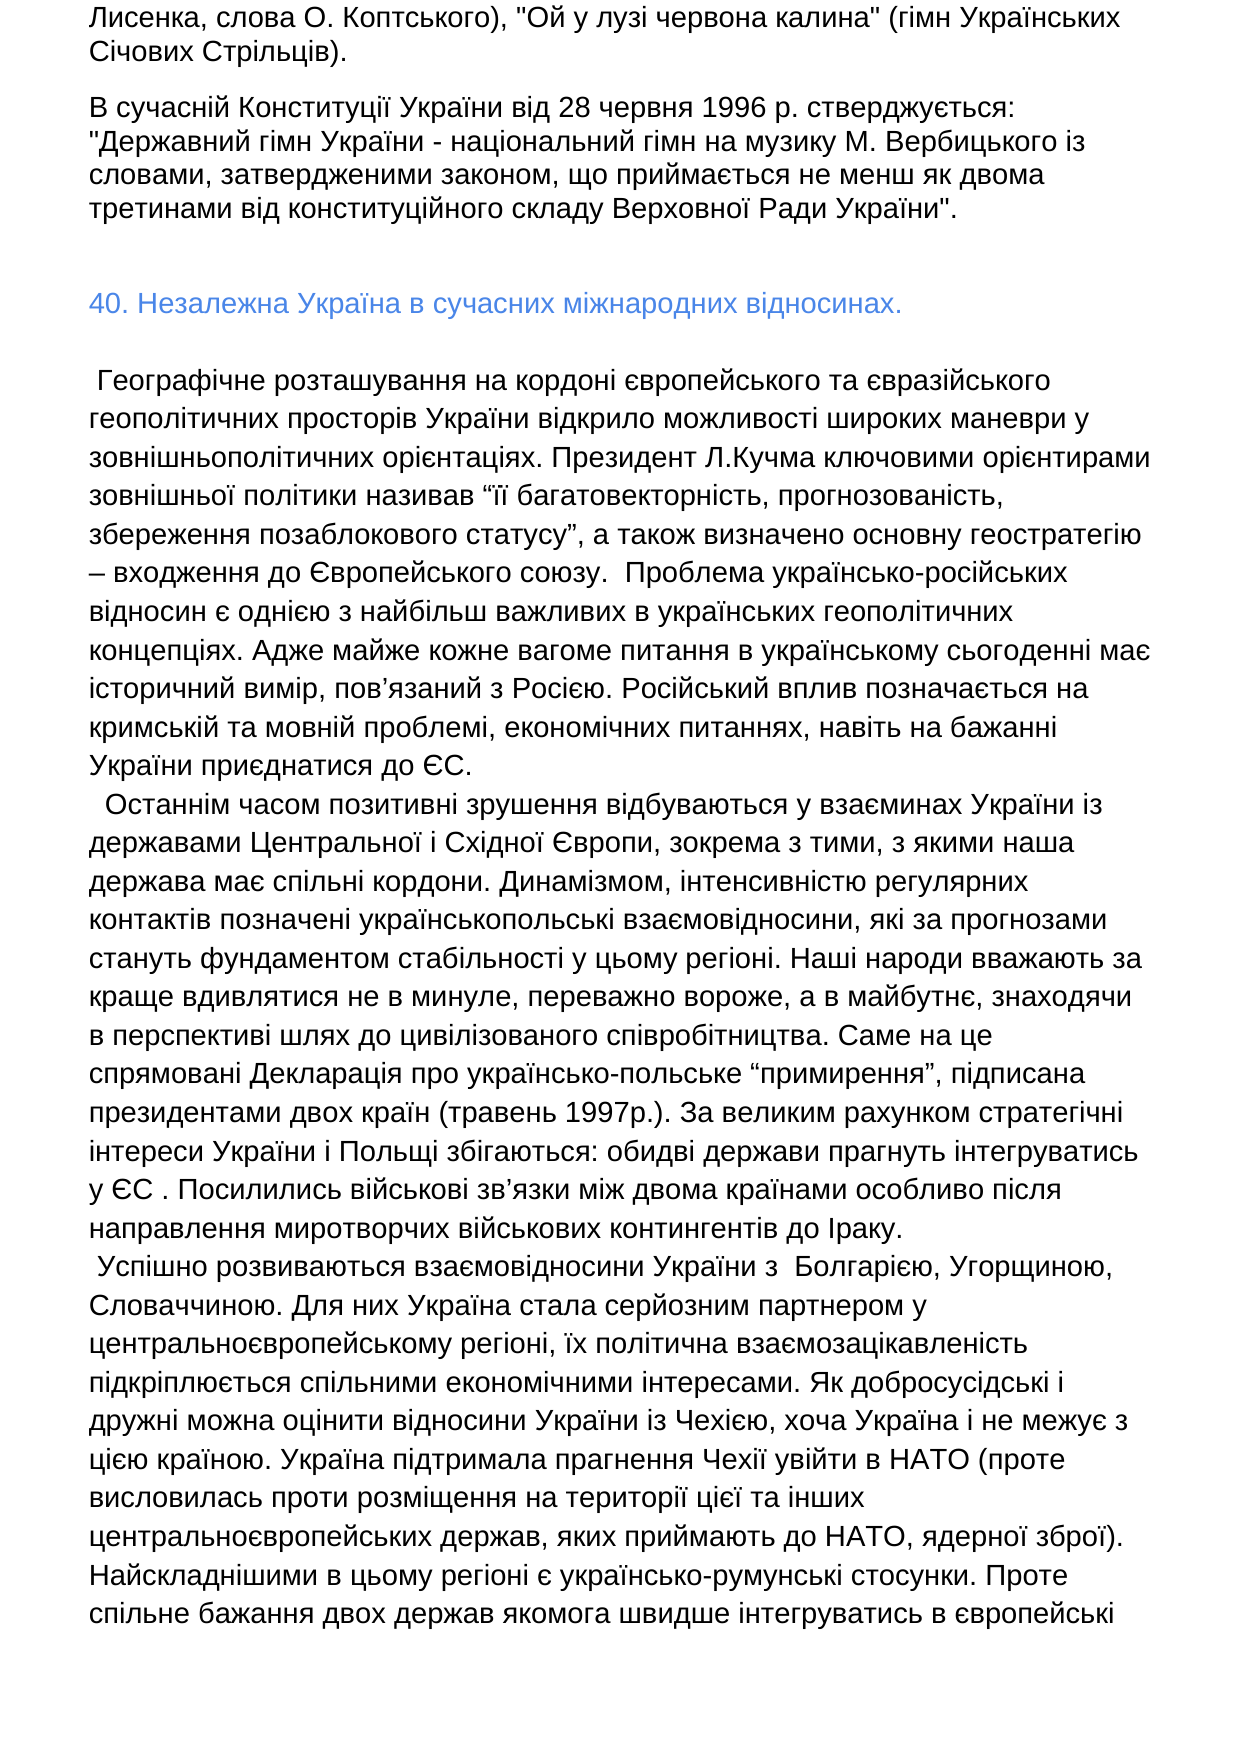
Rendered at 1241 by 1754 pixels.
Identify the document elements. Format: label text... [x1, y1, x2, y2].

text 40. Незалежна Україна в сучасних міжнародних відносинах. [88, 286, 1152, 319]
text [88, 1249, 1152, 1629]
text Географічне розташування на кордоні європейського та євразійського геополітичних просторів України відкрило можливості широких маневри у зовнішньополітичних орієнтаціях. Президент Л.Кучма ключовими орієнтирами зовнішньої політики називав “її багатовекторність, прогнозованість, збереження позаблокового статусу”, а також визначено основну геостратегію – входження до Європейського союзу. Проблема українсько-російських відносин є однією з найбільш важливих в українських геополітичних концепціях. Адже майже кожне вагоме питання в українському сьогоденні має історичний вимір, пов’язаний з Росією. Російський вплив позначається на кримській та мовній проблемі, економічних питаннях, навіть на бажанні України приєднатися до ЄС. [88, 363, 1152, 782]
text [88, 0, 1152, 67]
text Останнім часом позитивні зрушення відбуваються у взаєминах України із державами Центральної і Східної Європи, зокрема з тими, з якими наша держава має спільні кордони. Динамізмом, інтенсивністю регулярних контактів позначені українськопольські взаємовідносини, які за прогнозами стануть фундаментом стабільності у цьому регіоні. Наші народи вважають за краще вдивлятися не в минуле, переважно вороже, а в майбутнє, знаходячи в перспективі шлях до цивілізованого співробітництва. Саме на це спрямовані Декларація про українсько-польське “примирення”, підписана президентами двох країн (травень 1997р.). За великим рахунком стратегічні інтереси України і Польщі збігаються: обидві держави прагнуть інтегруватись у ЄС . Посилились військові зв’язки між двома країнами особливо після направлення миротворчих військових контингентів до Іраку. [88, 787, 1152, 1244]
text В сучасній Конституції України від 28 червня 1996 р. стверджується: "Державний гімн України - національний гімн на музику М. Вербицького із словами, затвердженими законом, що приймається не менш як двома третинами від конституційного складу Верховної Ради України". [88, 90, 1152, 224]
